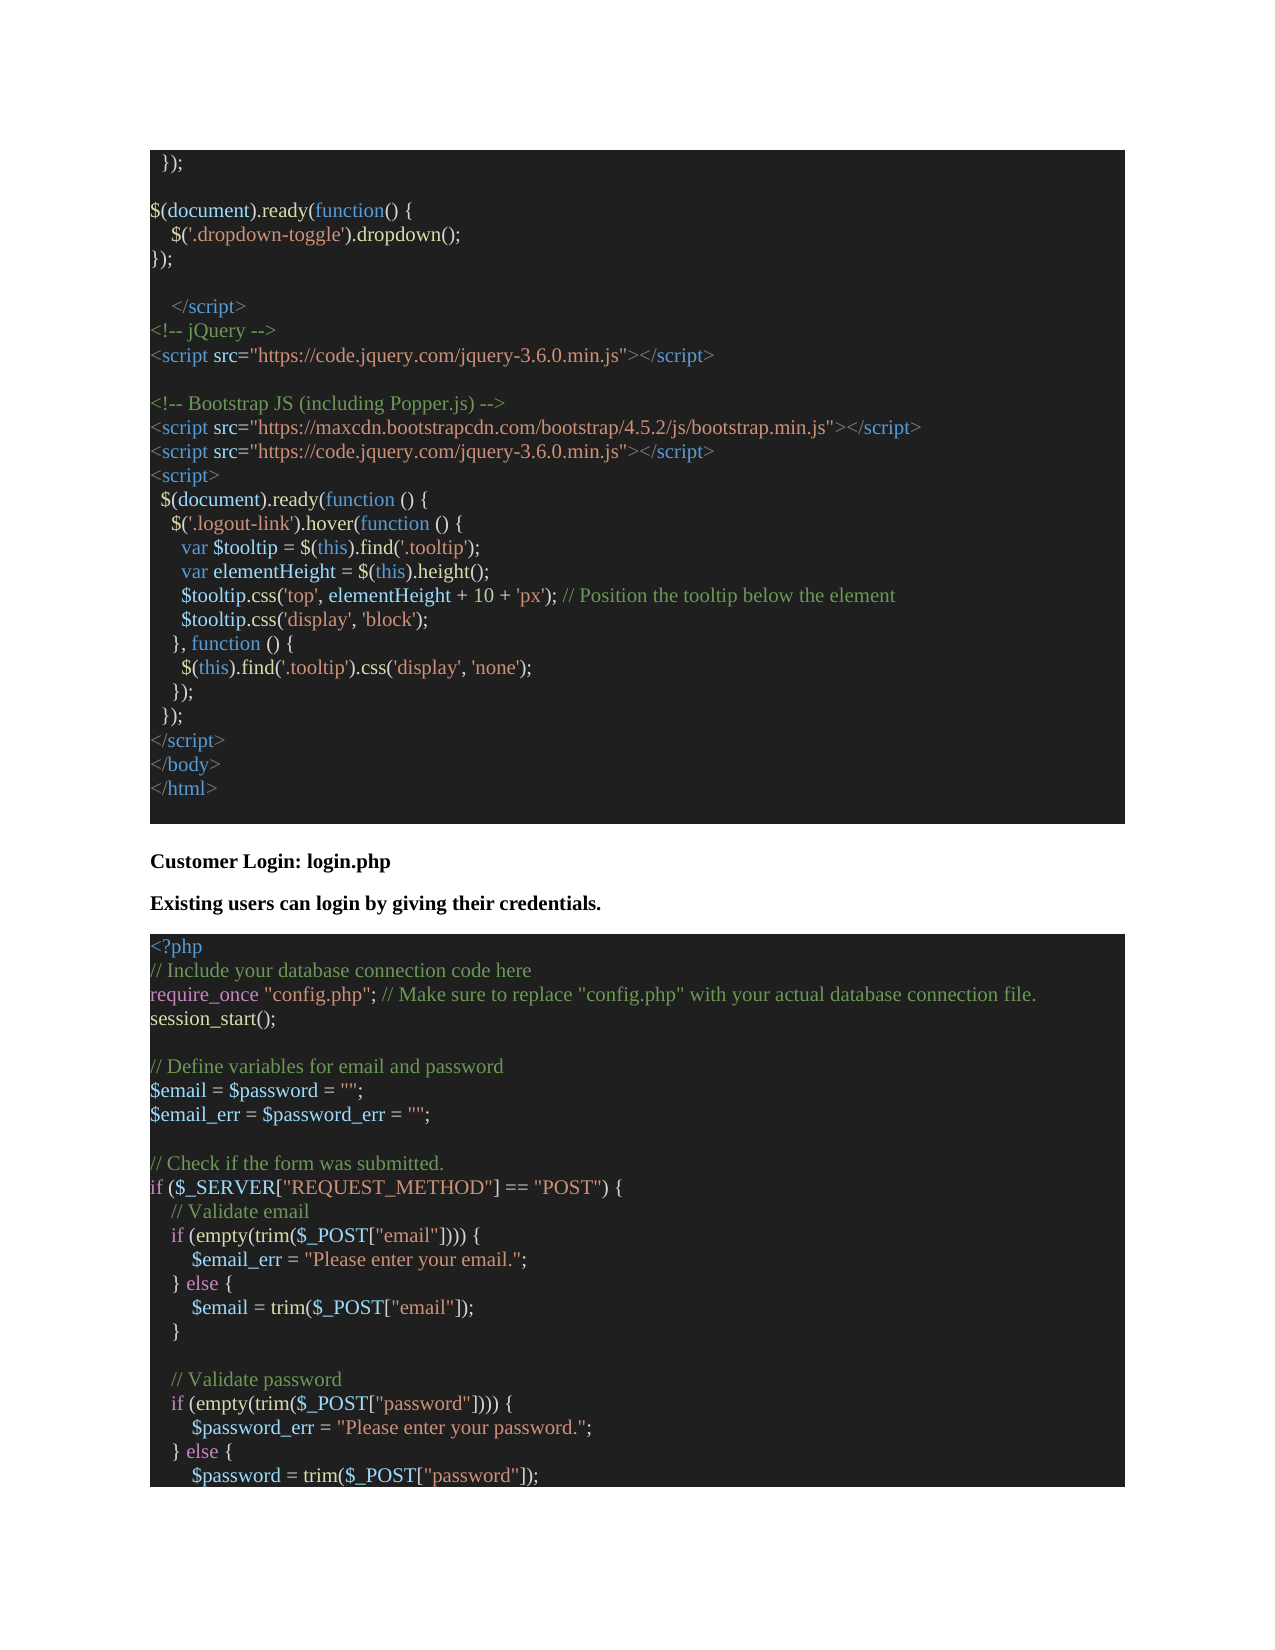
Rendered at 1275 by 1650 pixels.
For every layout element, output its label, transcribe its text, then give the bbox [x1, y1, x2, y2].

text </script> [150, 294, 1125, 318]
text var $tooltip = $(this).find('.tooltip'); [150, 535, 1125, 559]
text $email = trim($_POST["email"]); [150, 1295, 1125, 1319]
text <!-- Bootstrap JS (including Popper.js) --> [150, 391, 1125, 415]
text // Check if the form was submitted. [150, 1151, 1125, 1174]
text $tooltip.css('top', elementHeight + 10 + 'px'); // Position the tooltip below the element [150, 583, 1125, 607]
text }); [150, 679, 1125, 703]
text $(document).ready(function() { [150, 198, 1125, 222]
text // Validate password [150, 1367, 1125, 1391]
text if (empty(trim($_POST["email"]))) { [150, 1223, 1125, 1247]
text } else { [150, 1271, 1125, 1295]
text }); [150, 703, 1125, 727]
text $password_err = "Please enter your password."; [150, 1415, 1125, 1439]
text $password = trim($_POST["password"]); [150, 1463, 1125, 1487]
text session_start(); [150, 1006, 1125, 1030]
text <script> [150, 463, 1125, 487]
text <?php [150, 934, 1125, 958]
text </script> [150, 727, 1125, 752]
text $(document).ready(function () { [150, 487, 1125, 511]
text Customer Login: login.php [150, 849, 1125, 873]
text }, function () { [150, 631, 1125, 655]
text <script src="https://code.jquery.com/jquery-3.6.0.min.js"></script> [150, 342, 1125, 367]
text </body> [150, 752, 1125, 776]
text // Validate email [150, 1199, 1125, 1223]
text // Include your database connection code here [150, 958, 1125, 982]
text $email_err = "Please enter your email."; [150, 1247, 1125, 1271]
text $(this).find('.tooltip').css('display', 'none'); [150, 655, 1125, 679]
text } [150, 1319, 1125, 1343]
text $('.logout-link').hover(function () { [150, 511, 1125, 535]
text require_once "config.php"; // Make sure to replace "config.php" with your actual database connection file. [150, 982, 1125, 1006]
text </html> [150, 776, 1125, 800]
text <script src="https://maxcdn.bootstrapcdn.com/bootstrap/4.5.2/js/bootstrap.min.js"></script> [150, 415, 1125, 439]
text }); [150, 246, 1125, 270]
text $('.dropdown-toggle').dropdown(); [150, 222, 1125, 246]
text Existing users can login by giving their credentials. [150, 891, 1125, 915]
text $tooltip.css('display', 'block'); [150, 607, 1125, 631]
text <!-- jQuery --> [150, 318, 1125, 342]
text if (empty(trim($_POST["password"]))) { [150, 1391, 1125, 1415]
text $email_err = $password_err = ""; [150, 1102, 1125, 1126]
text var elementHeight = $(this).height(); [150, 559, 1125, 583]
text <script src="https://code.jquery.com/jquery-3.6.0.min.js"></script> [150, 439, 1125, 463]
text $email = $password = ""; [150, 1078, 1125, 1102]
text } else { [150, 1439, 1125, 1463]
text // Define variables for email and password [150, 1054, 1125, 1078]
text if ($_SERVER["REQUEST_METHOD"] == "POST") { [150, 1174, 1125, 1199]
text }); [150, 150, 1125, 174]
